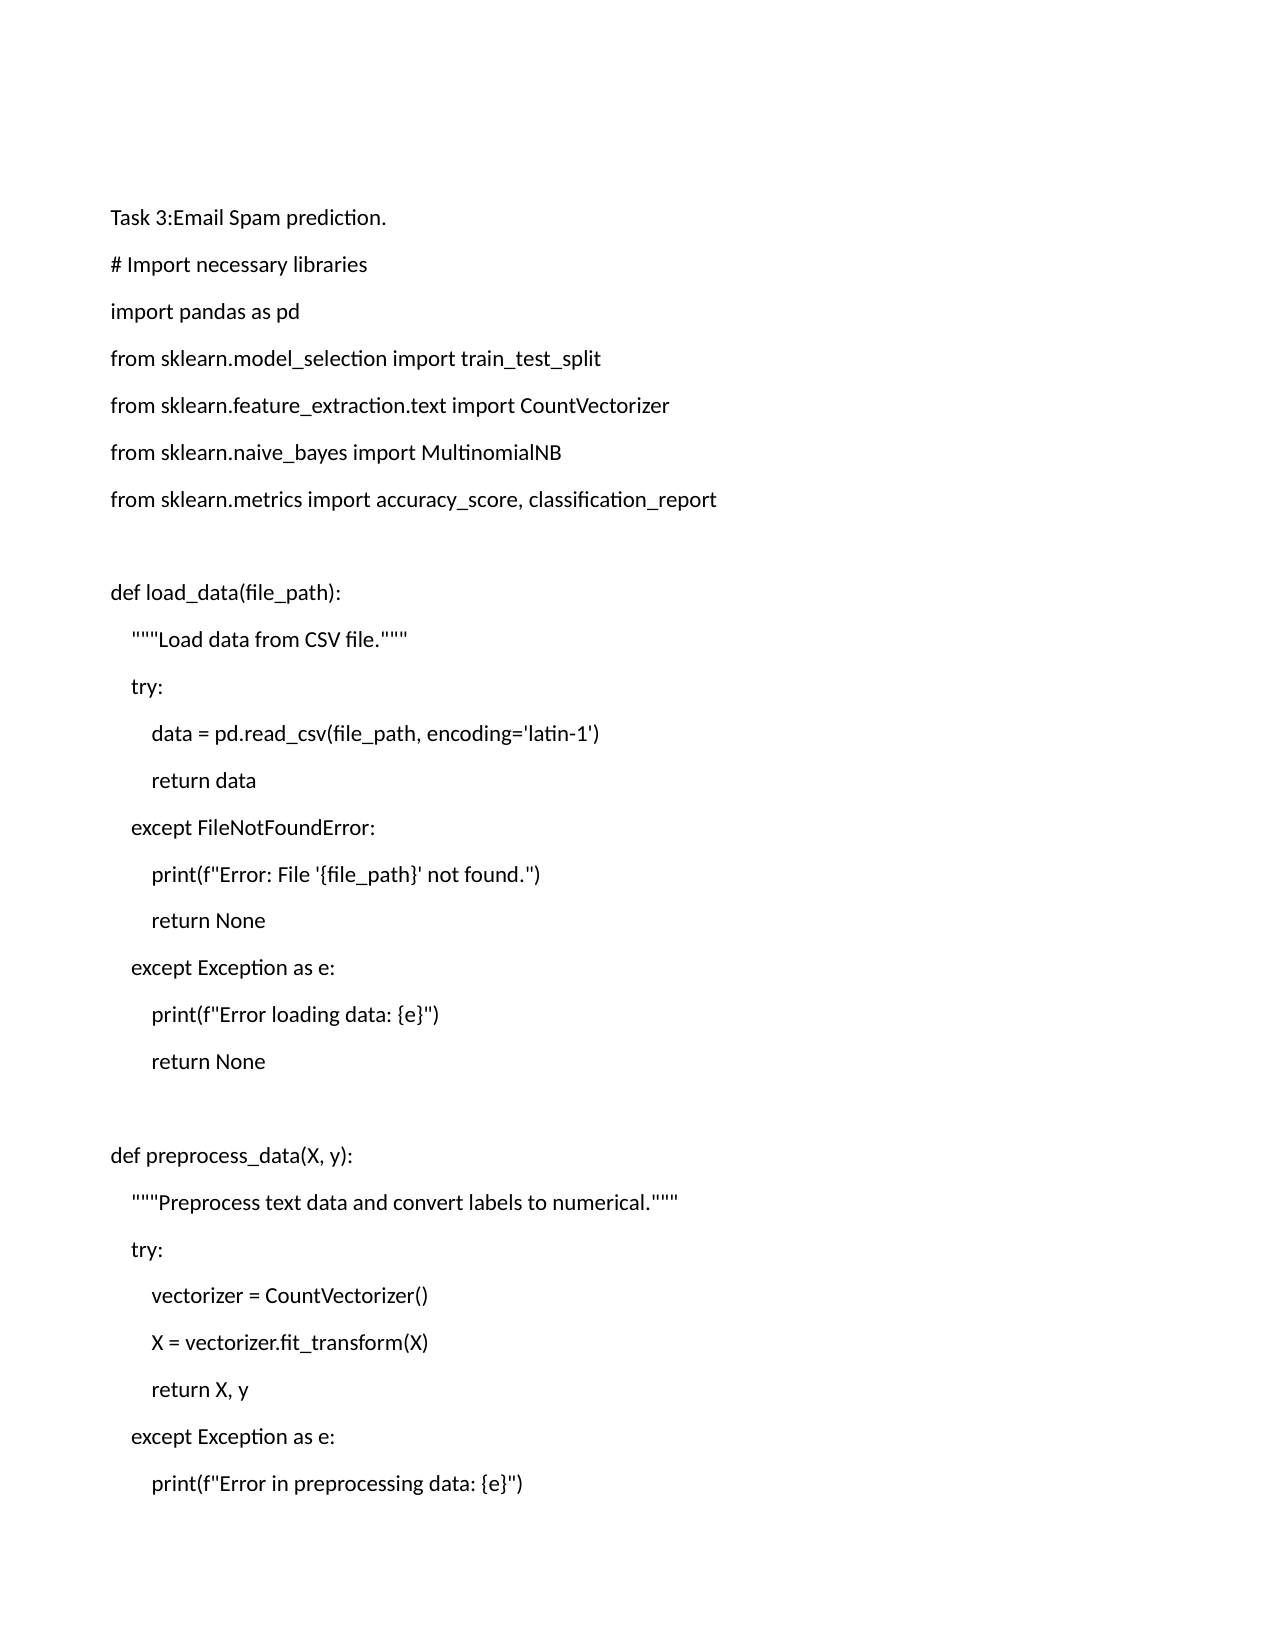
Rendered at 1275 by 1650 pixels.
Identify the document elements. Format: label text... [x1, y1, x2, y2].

text data = pd.read_csv(file_path, encoding='latin-1') [110, 719, 1167, 747]
text import pandas as pd [110, 297, 1167, 325]
text print(f"Error: File '{file_path}' not found.") [110, 860, 1167, 888]
text """Load data from CSV file.""" [110, 625, 1167, 653]
text # Import necessary libraries [110, 250, 1167, 278]
text print(f"Error in preprocessing data: {e}") [110, 1469, 1167, 1497]
text from sklearn.metrics import accuracy_score, classification_report [110, 485, 1167, 513]
text from sklearn.feature_extraction.text import CountVectorizer [110, 391, 1167, 419]
text vectorizer = CountVectorizer() [110, 1282, 1167, 1309]
text print(f"Error loading data: {e}") [110, 1000, 1167, 1028]
text def preprocess_data(X, y): [110, 1141, 1167, 1169]
text Task 3:Email Spam prediction. [110, 203, 1167, 231]
text return data [110, 766, 1167, 794]
text except FileNotFoundError: [110, 813, 1167, 841]
text def load_data(file_path): [110, 578, 1167, 606]
text from sklearn.model_selection import train_test_split [110, 344, 1167, 372]
text return X, y [110, 1375, 1167, 1403]
text return None [110, 1047, 1167, 1075]
text try: [110, 1235, 1167, 1263]
text except Exception as e: [110, 953, 1167, 981]
text from sklearn.naive_bayes import MultinomialNB [110, 438, 1167, 466]
text return None [110, 907, 1167, 934]
text """Preprocess text data and convert labels to numerical.""" [110, 1188, 1167, 1216]
text except Exception as e: [110, 1422, 1167, 1450]
text try: [110, 672, 1167, 700]
text X = vectorizer.fit_transform(X) [110, 1328, 1167, 1356]
